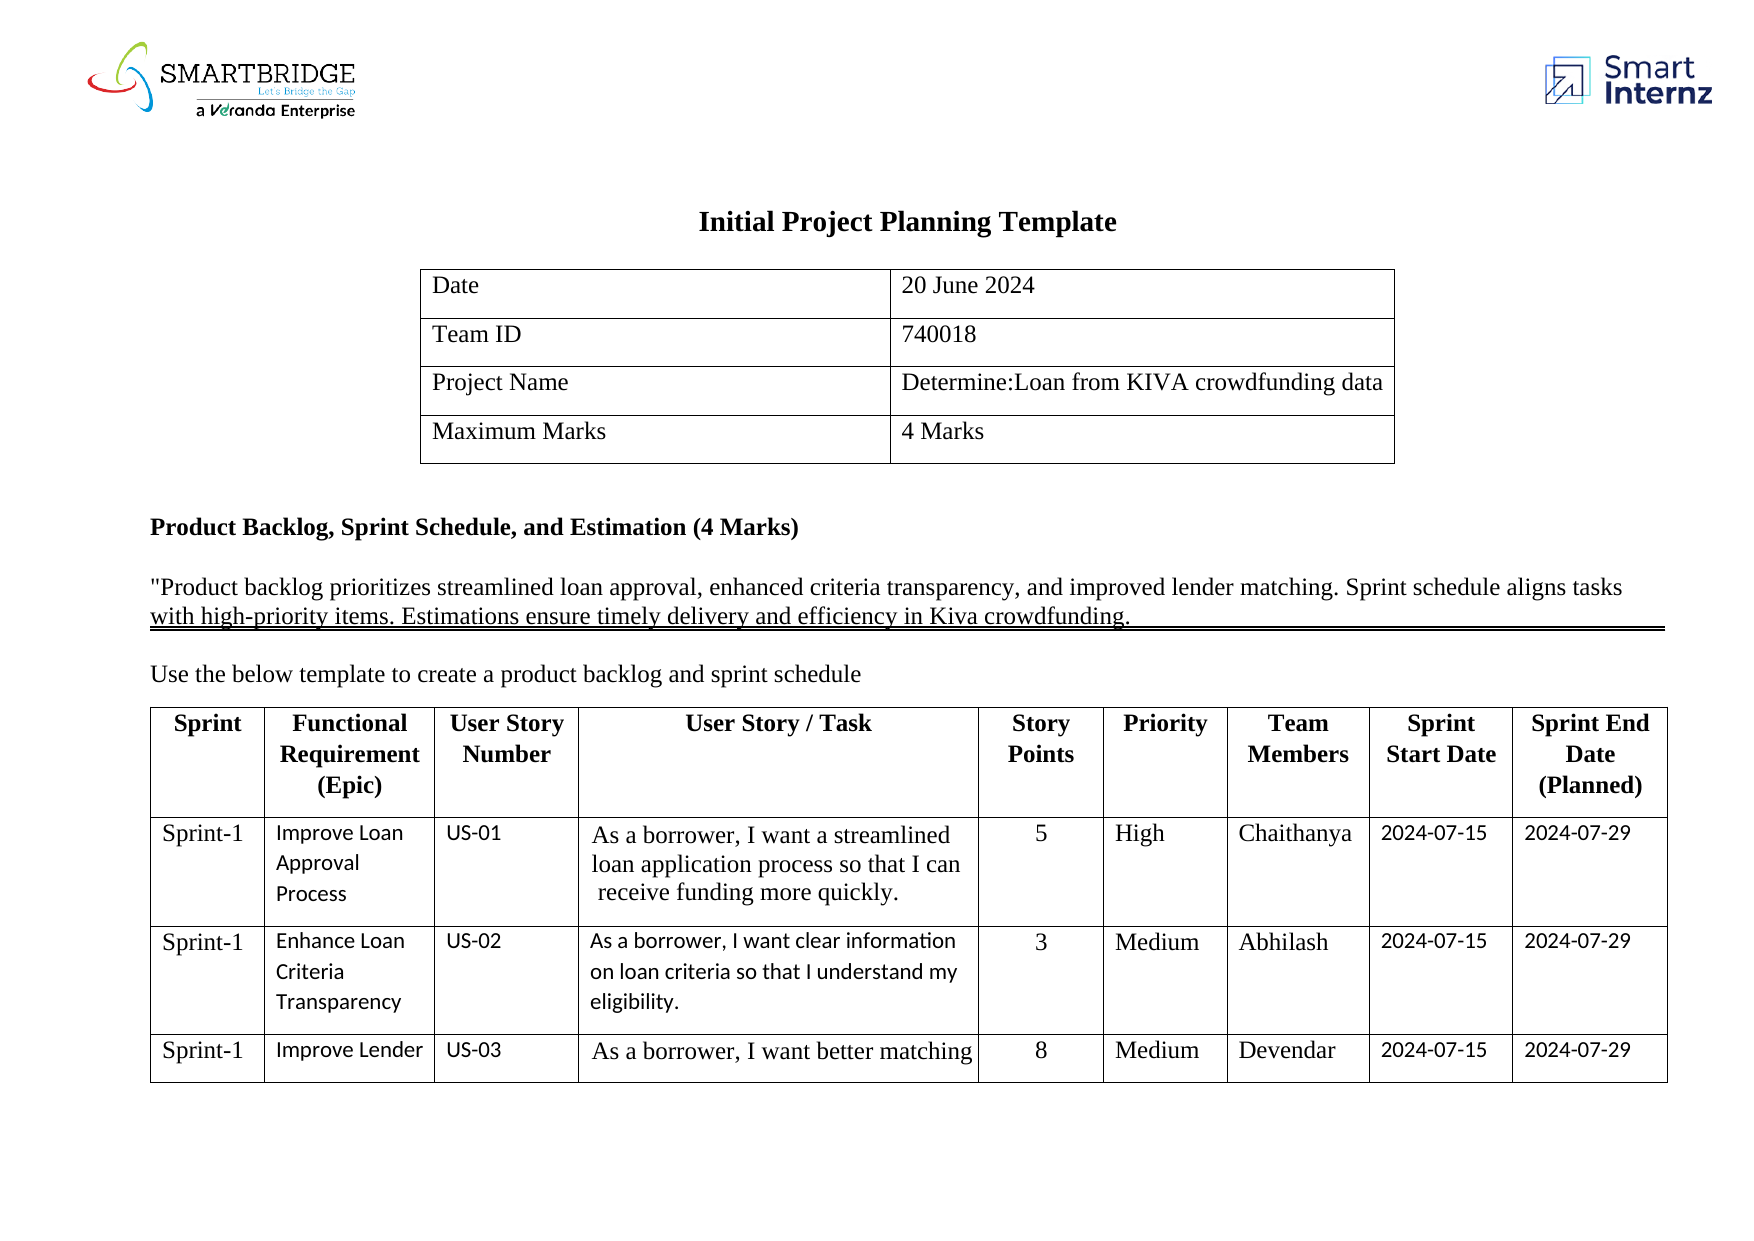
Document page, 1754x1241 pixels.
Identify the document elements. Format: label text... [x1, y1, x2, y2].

table_header 20 June 2024 [891, 270, 1394, 318]
table_cell Sprint-1 [151, 818, 264, 926]
table_header Story Points [979, 708, 1103, 817]
table_cell Determine:Loan from KIVA crowdfunding data [891, 367, 1394, 415]
table_cell Chaithanya [1228, 818, 1369, 926]
table_cell [579, 818, 978, 926]
table_cell Sprint-1 [151, 927, 264, 1034]
table_cell Team ID [421, 319, 890, 366]
table_cell High [1104, 818, 1227, 926]
table_cell As a borrower, I want clear information on loan criteria so that I understand my eligibility. [579, 927, 978, 1034]
table_header Sprint [151, 708, 264, 817]
table_cell US-02 [435, 927, 578, 1034]
table_cell 2024-07-15 [1370, 818, 1512, 926]
picture [73, 18, 370, 141]
table_cell Improve Loan Approval Process [265, 818, 434, 926]
table_cell 2024-07-15 [1370, 927, 1512, 1034]
table_cell US-03 [435, 1035, 578, 1082]
table_header User Story Number [435, 708, 578, 817]
table_cell 2024-07-29 [1513, 818, 1667, 926]
table_cell 8 [979, 1035, 1103, 1082]
table_header Date [421, 270, 890, 318]
table_header Functional Requirement (Epic) [265, 708, 434, 817]
text "Product backlog prioritizes streamlined loan approval, enhanced criteria transparency, and improved lender matching. Sprint schedule aligns tasks with high-priority items. Estimations ensure timely delivery and efficiency in Kiva crowdfunding. [150, 572, 1665, 626]
table_cell Sprint-1 [151, 1035, 264, 1082]
table_cell 2024-07-15 [1370, 1035, 1512, 1082]
table_cell Maximum Marks [421, 416, 890, 463]
table_cell Medium [1104, 1035, 1227, 1082]
text Initial Project Planning Template [150, 204, 1665, 238]
table_header Team Members [1228, 708, 1369, 817]
table_cell 740018 [891, 319, 1394, 366]
text Use the below template to create a product backlog and sprint schedule [150, 659, 1665, 688]
table_cell Abhilash [1228, 927, 1369, 1034]
table_cell Enhance Loan Criteria Transparency [265, 927, 434, 1034]
table_cell 2024-07-29 [1513, 927, 1667, 1034]
table_cell [579, 1035, 978, 1082]
table_cell Medium [1104, 927, 1227, 1034]
text Product Backlog, Sprint Schedule, and Estimation (4 Marks) [150, 512, 1665, 541]
table_cell Devendar [1228, 1035, 1369, 1082]
table_cell 2024-07-29 [1513, 1035, 1667, 1082]
table_cell US-01 [435, 818, 578, 926]
table_cell Project Name [421, 367, 890, 415]
table_header User Story / Task [579, 708, 978, 817]
table_header Priority [1104, 708, 1227, 817]
table_header Sprint End Date (Planned) [1513, 708, 1667, 817]
table_cell 4 Marks [891, 416, 1394, 463]
table_cell Improve Lender Matching [265, 1035, 434, 1082]
table_header Sprint Start Date [1370, 708, 1512, 817]
picture [1540, 55, 1717, 104]
table_cell 3 [979, 927, 1103, 1034]
table_cell 5 [979, 818, 1103, 926]
